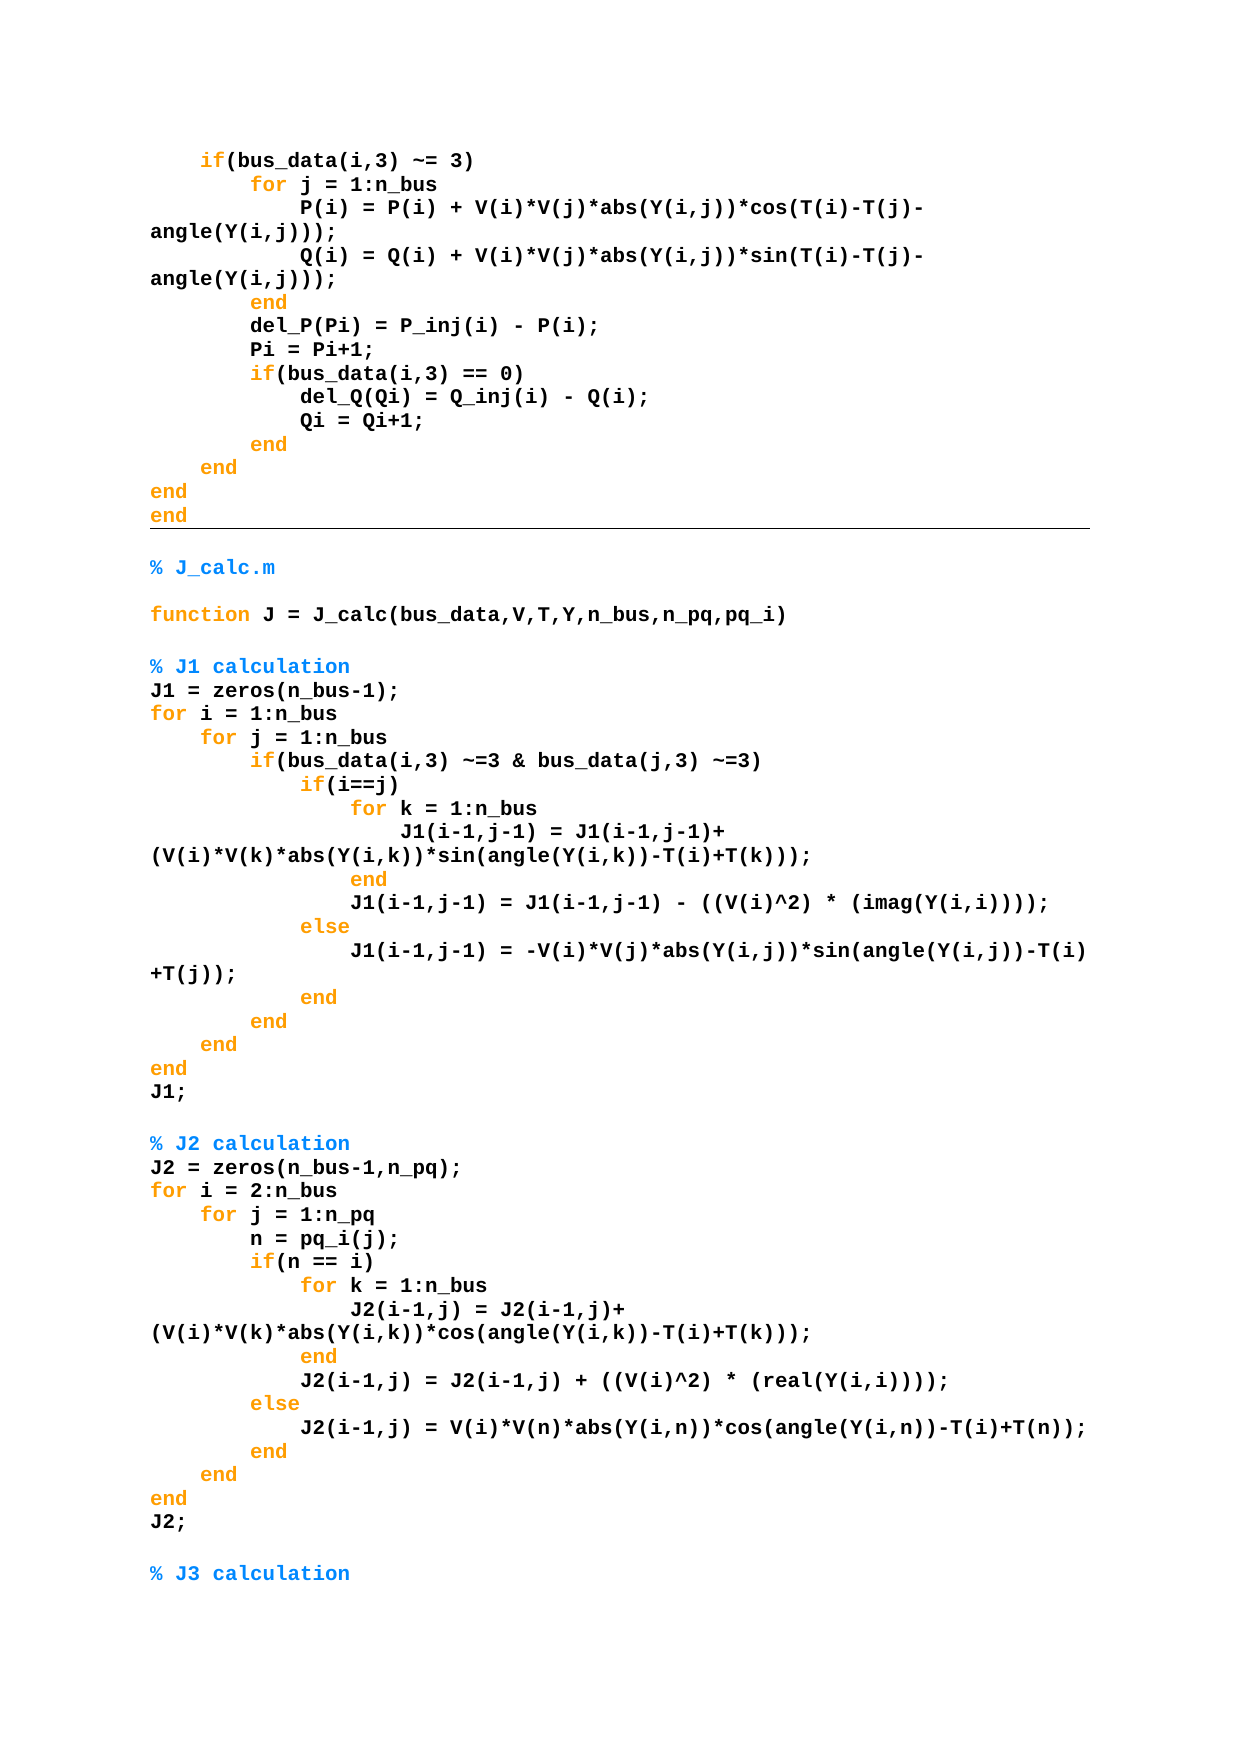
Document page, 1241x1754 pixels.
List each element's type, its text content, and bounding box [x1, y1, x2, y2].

text J2; [150, 1512, 1090, 1535]
text Qi = Qi+1; [150, 410, 1090, 434]
text if(bus_data(i,3) ~=3 & bus_data(j,3) ~=3) [150, 751, 1090, 774]
text if(n == i) [150, 1251, 1090, 1275]
text del_P(Pi) = P_inj(i) - P(i); [150, 316, 1090, 339]
text end [150, 505, 1090, 528]
text end [150, 434, 1090, 457]
text end [150, 987, 1090, 1011]
text % J2 calculation [150, 1133, 1090, 1157]
text end [150, 1011, 1090, 1034]
text end [150, 1346, 1090, 1370]
text J1(i-1,j-1) = J1(i-1,j-1) - ((V(i)^2) * (imag(Y(i,i)))); [150, 892, 1090, 916]
text end [150, 292, 1090, 316]
text J2 = zeros(n_bus-1,n_pq); [150, 1157, 1090, 1181]
text for i = 1:n_bus [150, 703, 1090, 727]
text end [150, 1488, 1090, 1512]
text for k = 1:n_bus [150, 1275, 1090, 1299]
text J1(i-1,j-1) = J1(i-1,j-1)+(V(i)*V(k)*abs(Y(i,k))*sin(angle(Y(i,k))-T(i)+T(k))); [150, 821, 1090, 869]
text J1; [150, 1082, 1090, 1105]
text n = pq_i(j); [150, 1228, 1090, 1251]
text for j = 1:n_bus [150, 174, 1090, 197]
text function J = J_calc(bus_data,V,T,Y,n_bus,n_pq,pq_i) [150, 604, 1090, 628]
text end [150, 1441, 1090, 1464]
text end [150, 481, 1090, 505]
text for k = 1:n_bus [150, 798, 1090, 821]
text Pi = Pi+1; [150, 339, 1090, 363]
text for j = 1:n_bus [150, 727, 1090, 751]
text % J3 calculation [150, 1563, 1090, 1587]
text end [150, 869, 1090, 892]
text if(bus_data(i,3) == 0) [150, 363, 1090, 386]
text J1 = zeros(n_bus-1); [150, 679, 1090, 703]
text end [150, 1034, 1090, 1058]
text J2(i-1,j) = J2(i-1,j) + ((V(i)^2) * (real(Y(i,i)))); [150, 1370, 1090, 1393]
text for j = 1:n_pq [150, 1204, 1090, 1228]
text end [150, 1058, 1090, 1082]
text if(bus_data(i,3) ~= 3) [150, 150, 1090, 174]
text % J1 calculation [150, 656, 1090, 679]
text J2(i-1,j) = V(i)*V(n)*abs(Y(i,n))*cos(angle(Y(i,n))-T(i)+T(n)); [150, 1417, 1090, 1441]
text Q(i) = Q(i) + V(i)*V(j)*abs(Y(i,j))*sin(T(i)-T(j)-angle(Y(i,j))); [150, 244, 1090, 292]
text else [150, 1393, 1090, 1417]
text % J_calc.m [150, 557, 1090, 581]
text if(i==j) [150, 774, 1090, 798]
text for i = 2:n_bus [150, 1181, 1090, 1204]
text J2(i-1,j) = J2(i-1,j)+(V(i)*V(k)*abs(Y(i,k))*cos(angle(Y(i,k))-T(i)+T(k))); [150, 1299, 1090, 1346]
text P(i) = P(i) + V(i)*V(j)*abs(Y(i,j))*cos(T(i)-T(j)-angle(Y(i,j))); [150, 197, 1090, 244]
text end [150, 1464, 1090, 1488]
text del_Q(Qi) = Q_inj(i) - Q(i); [150, 386, 1090, 410]
text J1(i-1,j-1) = -V(i)*V(j)*abs(Y(i,j))*sin(angle(Y(i,j))-T(i)+T(j)); [150, 940, 1090, 987]
text else [150, 916, 1090, 940]
text end [150, 457, 1090, 481]
